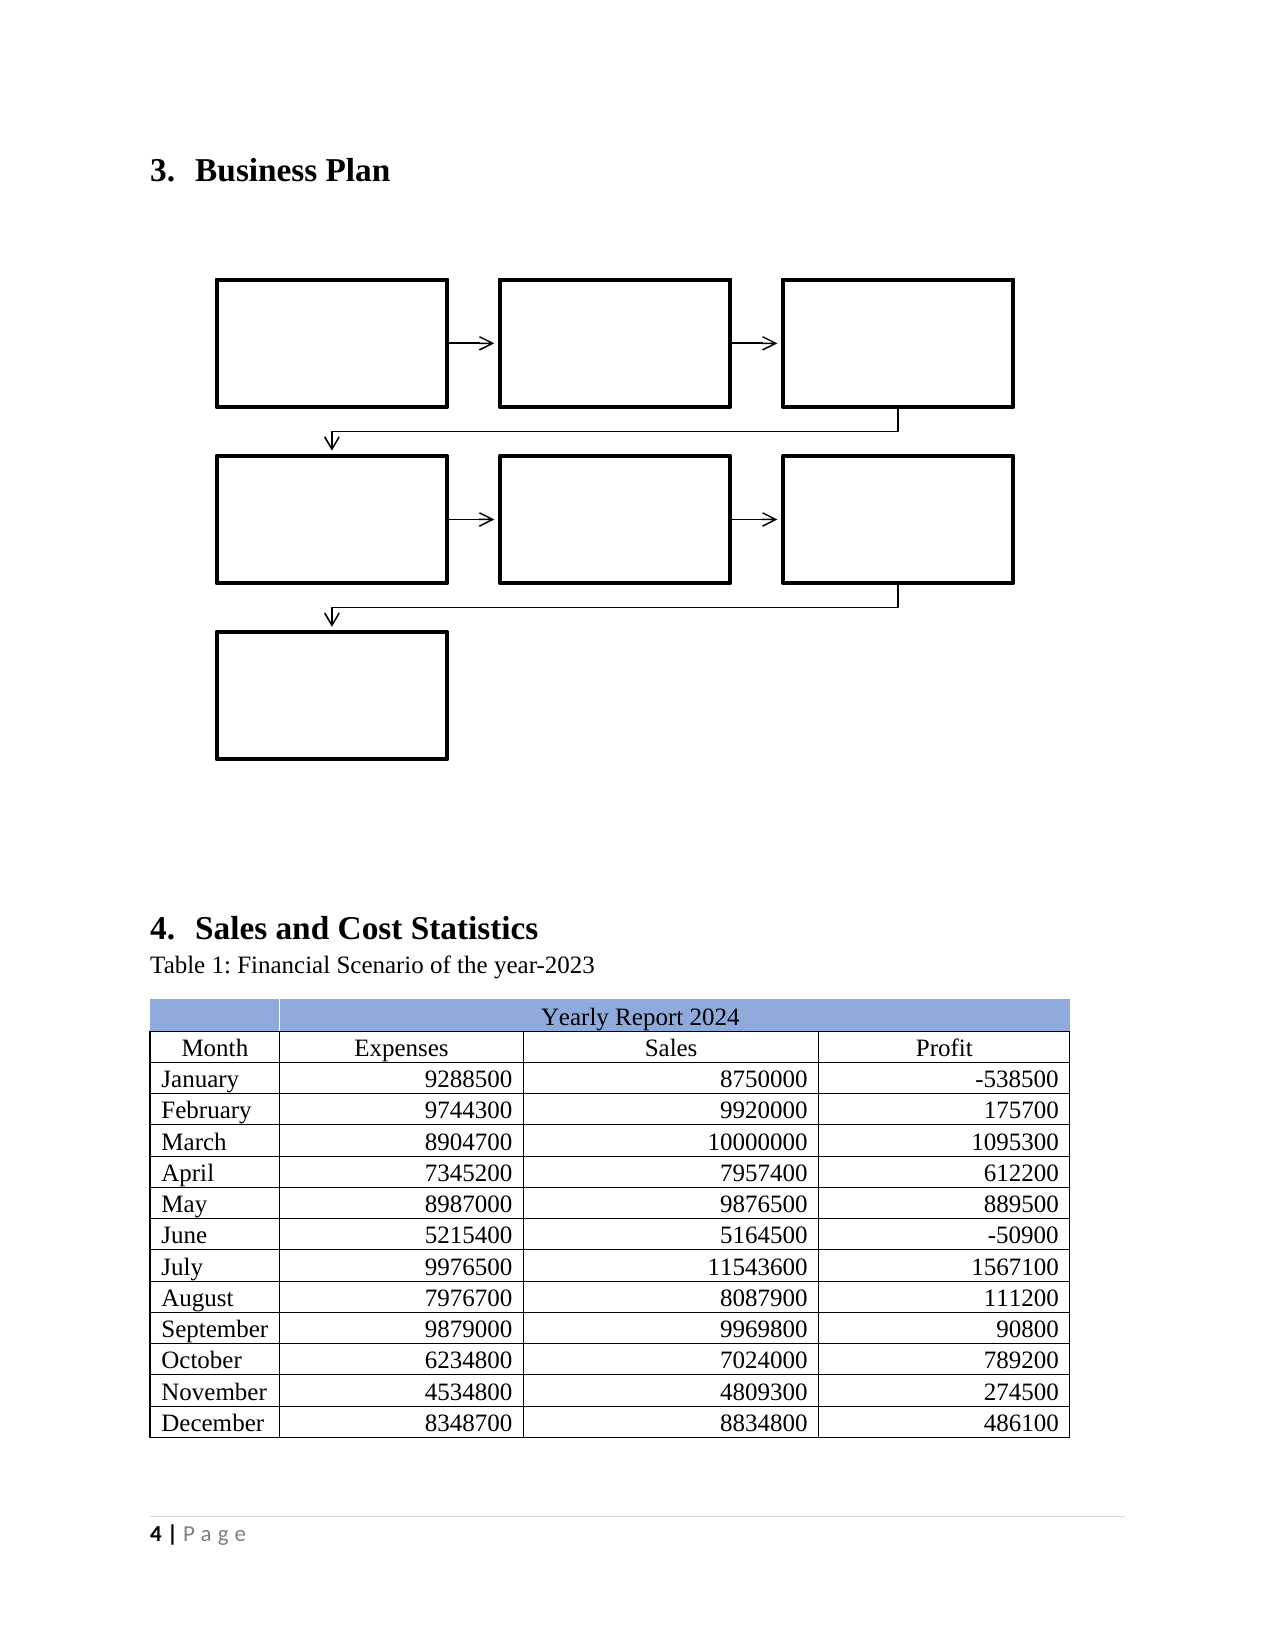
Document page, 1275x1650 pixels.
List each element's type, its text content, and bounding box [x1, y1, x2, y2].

table_cell 889500 [819, 1188, 1069, 1218]
table_cell December [151, 1407, 279, 1437]
table_cell 7345200 [280, 1157, 523, 1187]
table_cell January [151, 1063, 279, 1093]
table_cell 175700 [819, 1094, 1069, 1124]
table_cell 8348700 [280, 1407, 523, 1437]
table_cell 274500 [819, 1375, 1069, 1406]
table_cell 1567100 [819, 1250, 1069, 1281]
table_cell 7976700 [280, 1282, 523, 1312]
table_cell 7024000 [524, 1344, 818, 1374]
table_cell February [151, 1094, 279, 1124]
table_cell June [151, 1219, 279, 1249]
table_cell 11543600 [524, 1250, 818, 1281]
table_cell 111200 [819, 1282, 1069, 1312]
subtitle Sales and Cost Statistics [150, 908, 1125, 947]
table_cell 90800 [819, 1313, 1069, 1343]
table_header Yearly Report 2024 [280, 999, 1070, 1031]
table_cell 9969800 [524, 1313, 818, 1343]
table_cell 8087900 [524, 1282, 818, 1312]
table_cell Sales [524, 1032, 818, 1062]
table_cell 5164500 [524, 1219, 818, 1249]
table_cell October [151, 1344, 279, 1374]
table_cell 789200 [819, 1344, 1069, 1374]
table_cell Profit [819, 1032, 1069, 1062]
table_cell September [151, 1313, 279, 1343]
table_cell April [151, 1157, 279, 1187]
table_cell Expenses [280, 1032, 523, 1062]
table_cell Month [151, 1032, 279, 1062]
table_cell May [151, 1188, 279, 1218]
table_cell March [151, 1125, 279, 1156]
table_cell 8904700 [280, 1125, 523, 1156]
text Table 1: Financial Scenario of the year-2023 [150, 950, 1125, 978]
table_cell 9744300 [280, 1094, 523, 1124]
table_cell 486100 [819, 1407, 1069, 1437]
table_cell 8750000 [524, 1063, 818, 1093]
table_cell 9288500 [280, 1063, 523, 1093]
table_cell 7957400 [524, 1157, 818, 1187]
table_cell 9976500 [280, 1250, 523, 1281]
table_cell 6234800 [280, 1344, 523, 1374]
table_cell 9879000 [280, 1313, 523, 1343]
table_header [150, 999, 279, 1031]
table_cell 8834800 [524, 1407, 818, 1437]
table_cell 1095300 [819, 1125, 1069, 1156]
table_cell 5215400 [280, 1219, 523, 1249]
table_cell 4809300 [524, 1375, 818, 1406]
table_cell 4534800 [280, 1375, 523, 1406]
table_cell August [151, 1282, 279, 1312]
table_cell 9876500 [524, 1188, 818, 1218]
table_cell 10000000 [524, 1125, 818, 1156]
table_cell -50900 [819, 1219, 1069, 1249]
table_cell 8987000 [280, 1188, 523, 1218]
table_cell -538500 [819, 1063, 1069, 1093]
subtitle Business Plan [150, 150, 1125, 188]
table_cell 9920000 [524, 1094, 818, 1124]
table_cell July [151, 1250, 279, 1281]
table_cell 612200 [819, 1157, 1069, 1187]
table_cell November [151, 1375, 279, 1406]
